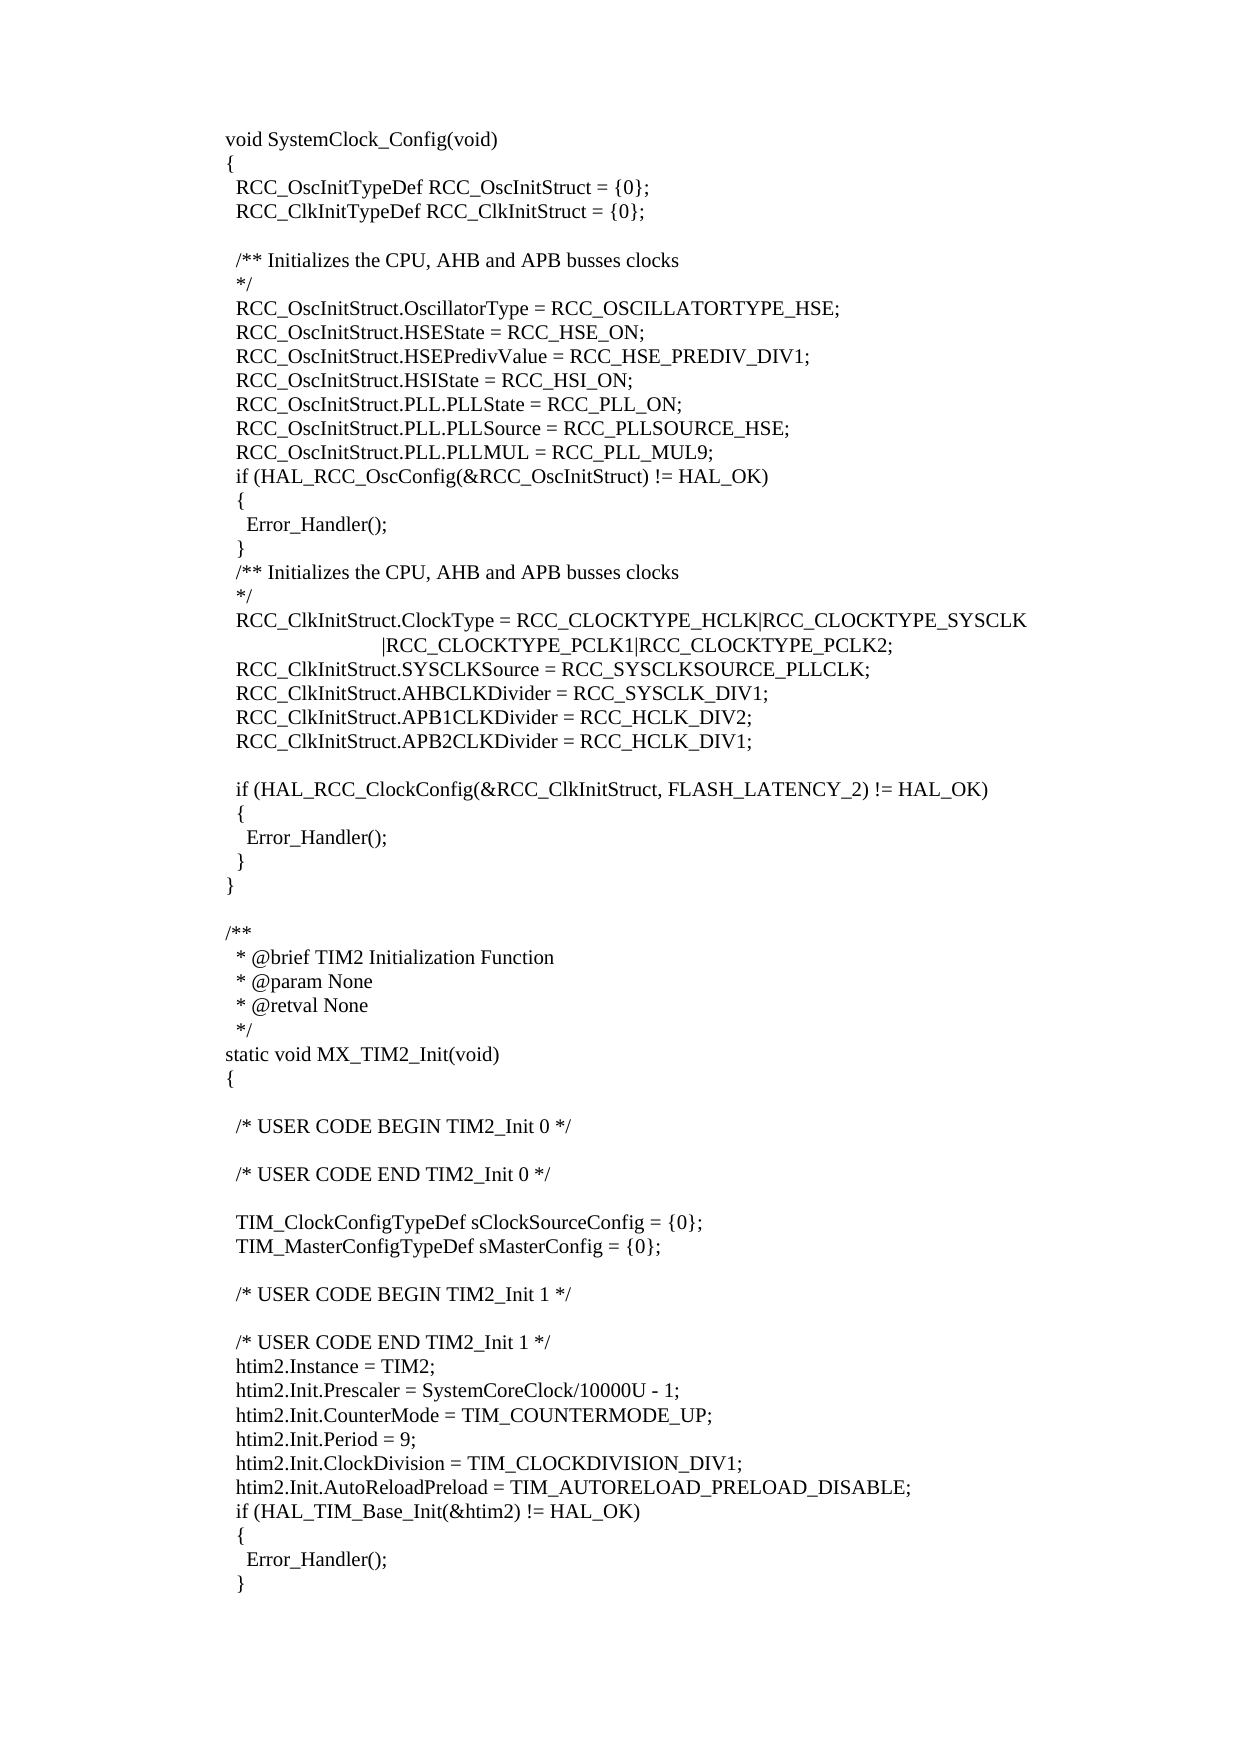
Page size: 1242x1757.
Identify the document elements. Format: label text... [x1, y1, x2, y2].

list */ [225, 1017, 1175, 1042]
list RCC_OscInitStruct.HSIState = RCC_HSI_ON; [225, 368, 1175, 392]
list htim2.Init.Period = 9; [225, 1427, 1175, 1451]
list RCC_ClkInitStruct.APB2CLKDivider = RCC_HCLK_DIV1; [225, 729, 1175, 753]
list RCC_OscInitStruct.HSEPredivValue = RCC_HSE_PREDIV_DIV1; [225, 344, 1175, 368]
list } [225, 1571, 1175, 1595]
list if (HAL_RCC_OscConfig(&RCC_OscInitStruct) != HAL_OK) [225, 464, 1175, 488]
list Error_Handler(); [225, 1547, 1175, 1571]
list |RCC_CLOCKTYPE_PCLK1|RCC_CLOCKTYPE_PCLK2; [225, 632, 1175, 657]
list /** Initializes the CPU, AHB and APB busses clocks [225, 247, 1175, 272]
list { [225, 151, 1175, 175]
list void SystemClock_Config(void) [225, 127, 1175, 151]
list if (HAL_TIM_Base_Init(&htim2) != HAL_OK) [225, 1499, 1175, 1523]
list htim2.Init.CounterMode = TIM_COUNTERMODE_UP; [225, 1402, 1175, 1427]
list */ [225, 584, 1175, 608]
list RCC_ClkInitTypeDef RCC_ClkInitStruct = {0}; [225, 199, 1175, 223]
list RCC_OscInitStruct.HSEState = RCC_HSE_ON; [225, 320, 1175, 344]
list */ [225, 272, 1175, 296]
list htim2.Init.ClockDivision = TIM_CLOCKDIVISION_DIV1; [225, 1451, 1175, 1475]
list /** [225, 921, 1175, 945]
list static void MX_TIM2_Init(void) [225, 1042, 1175, 1066]
list /** Initializes the CPU, AHB and APB busses clocks [225, 560, 1175, 584]
list /* USER CODE BEGIN TIM2_Init 0 */ [225, 1114, 1175, 1138]
list * @param None [225, 969, 1175, 993]
list htim2.Init.Prescaler = SystemCoreClock/10000U - 1; [225, 1378, 1175, 1402]
list if (HAL_RCC_ClockConfig(&RCC_ClkInitStruct, FLASH_LATENCY_2) != HAL_OK) [225, 777, 1175, 801]
list TIM_ClockConfigTypeDef sClockSourceConfig = {0}; [225, 1210, 1175, 1234]
list RCC_ClkInitStruct.ClockType = RCC_CLOCKTYPE_HCLK|RCC_CLOCKTYPE_SYSCLK [225, 608, 1175, 632]
list RCC_ClkInitStruct.APB1CLKDivider = RCC_HCLK_DIV2; [225, 705, 1175, 729]
list RCC_OscInitStruct.OscillatorType = RCC_OSCILLATORTYPE_HSE; [225, 296, 1175, 320]
list TIM_MasterConfigTypeDef sMasterConfig = {0}; [225, 1234, 1175, 1258]
list { [225, 801, 1175, 825]
list Error_Handler(); [225, 825, 1175, 849]
list htim2.Init.AutoReloadPreload = TIM_AUTORELOAD_PRELOAD_DISABLE; [225, 1475, 1175, 1499]
list * @brief TIM2 Initialization Function [225, 945, 1175, 969]
list RCC_OscInitStruct.PLL.PLLState = RCC_PLL_ON; [225, 392, 1175, 416]
list /* USER CODE END TIM2_Init 1 */ [225, 1330, 1175, 1354]
list { [225, 1066, 1175, 1090]
list RCC_ClkInitStruct.SYSCLKSource = RCC_SYSCLKSOURCE_PLLCLK; [225, 657, 1175, 681]
list RCC_OscInitStruct.PLL.PLLSource = RCC_PLLSOURCE_HSE; [225, 416, 1175, 440]
list Error_Handler(); [225, 512, 1175, 536]
list htim2.Instance = TIM2; [225, 1354, 1175, 1378]
list { [225, 488, 1175, 512]
list } [225, 873, 1175, 897]
list RCC_ClkInitStruct.AHBCLKDivider = RCC_SYSCLK_DIV1; [225, 681, 1175, 705]
list RCC_OscInitStruct.PLL.PLLMUL = RCC_PLL_MUL9; [225, 440, 1175, 464]
list /* USER CODE BEGIN TIM2_Init 1 */ [225, 1282, 1175, 1306]
list } [225, 849, 1175, 873]
list /* USER CODE END TIM2_Init 0 */ [225, 1162, 1175, 1186]
list * @retval None [225, 993, 1175, 1017]
list } [225, 536, 1175, 560]
list RCC_OscInitTypeDef RCC_OscInitStruct = {0}; [225, 175, 1175, 199]
list { [225, 1523, 1175, 1547]
